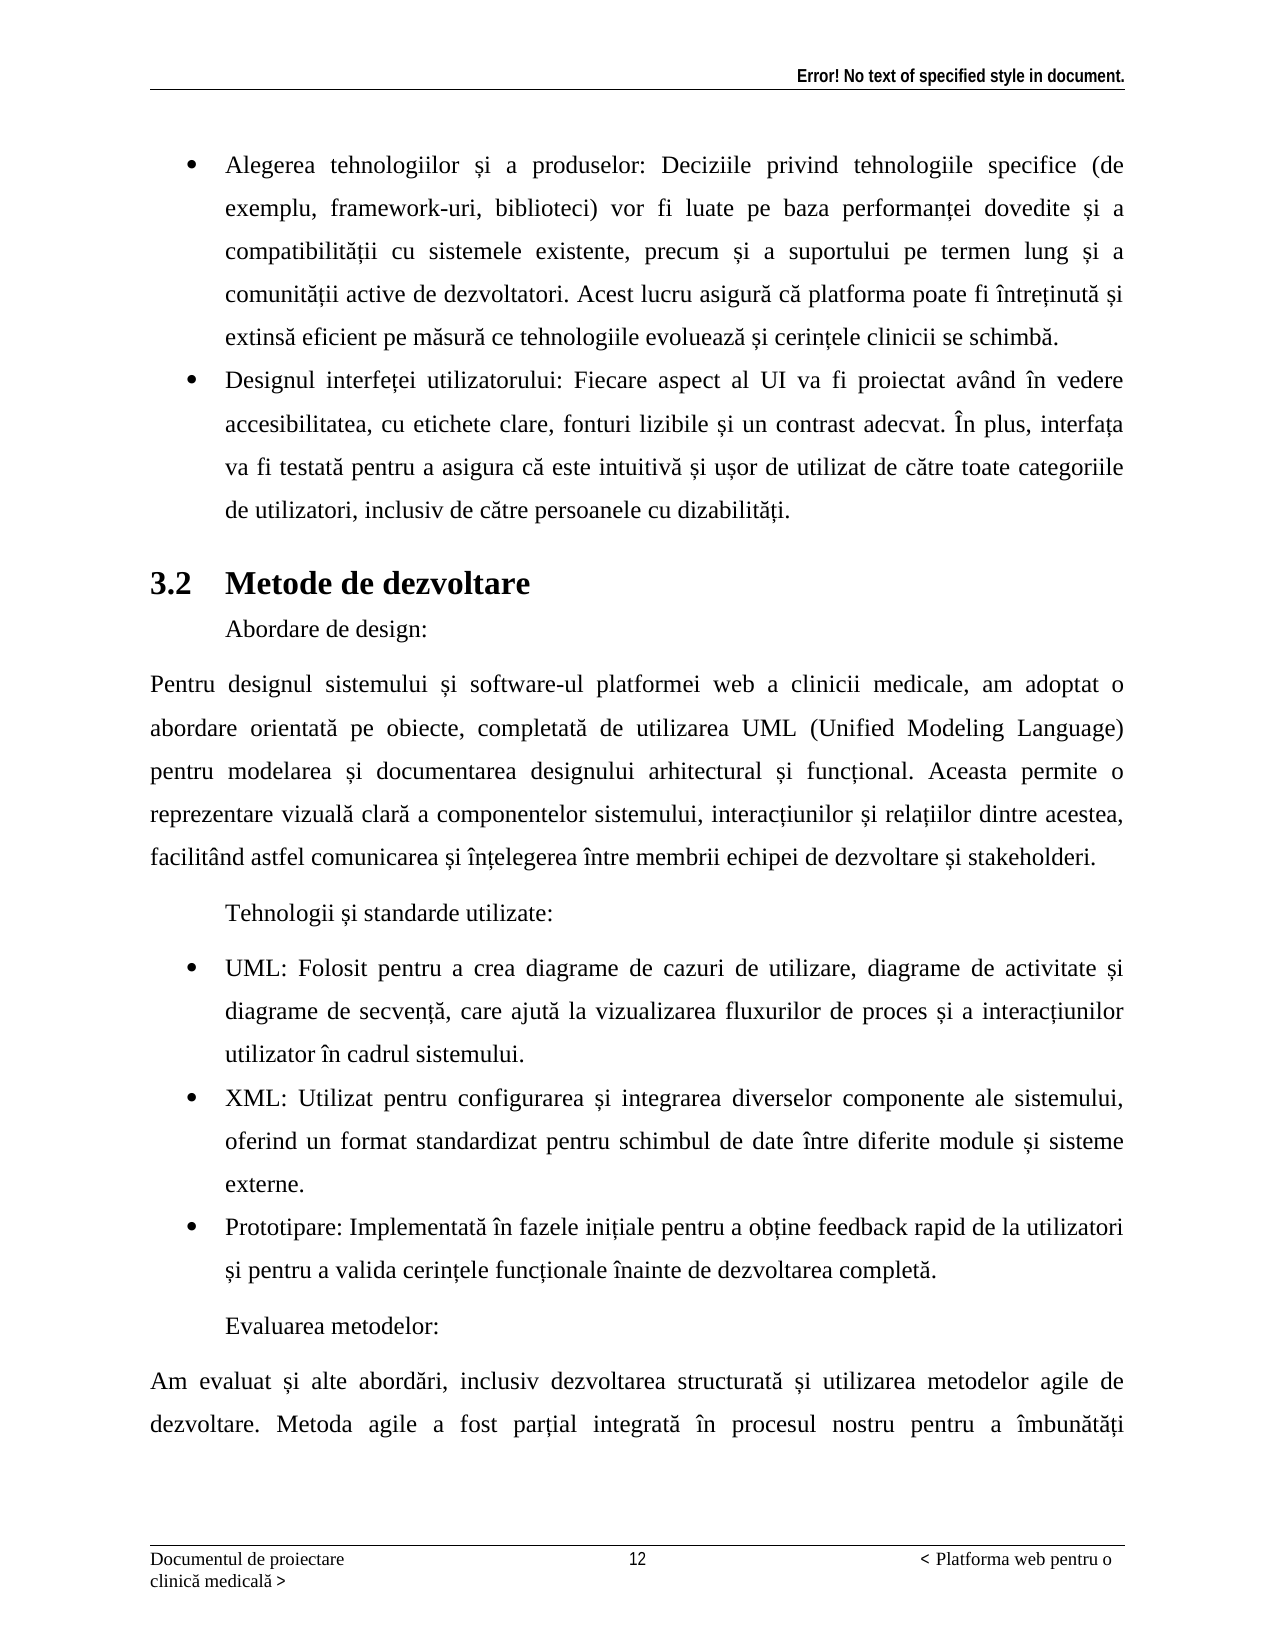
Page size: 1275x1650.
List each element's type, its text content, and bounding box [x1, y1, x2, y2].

subtitle Metode de dezvoltare [150, 563, 1125, 601]
list Designul interfeței utilizatorului: Fiecare aspect al UI va fi proiectat având în vedere accesibilitatea, cu etichete clare, fonturi lizibile și un contrast adecvat. În plus, interfața va fi testată pentru a asigura că este intuitivă și ușor de utilizat de către toate categoriile de utilizatori, inclusiv de către persoanele cu dizabilități. [187, 366, 1125, 524]
list Prototipare: Implementată în fazele inițiale pentru a obține feedback rapid de la utilizatori și pentru a valida cerințele funcționale înainte de dezvoltarea completă. [187, 1212, 1125, 1284]
text Abordare de design: [225, 614, 1125, 643]
list XML: Utilizat pentru configurarea și integrarea diverselor componente ale sistemului, oferind un format standardizat pentru schimbul de date între diferite module și sisteme externe. [187, 1083, 1125, 1198]
text Evaluarea metodelor: [225, 1311, 1125, 1339]
list UML: Folosit pentru a crea diagrame de cazuri de utilizare, diagrame de activitate și diagrame de secvență, care ajută la vizualizarea fluxurilor de proces și a interacțiunilor utilizator în cadrul sistemului. [187, 953, 1125, 1068]
list Alegerea tehnologiilor și a produselor: Deciziile privind tehnologiile specifice (de exemplu, framework-uri, biblioteci) vor fi luate pe baza performanței dovedite și a compatibilității cu sistemele existente, precum și a suportului pe termen lung și a comunității active de dezvoltatori. Acest lucru asigură că platforma poate fi întreținută și extinsă eficient pe măsură ce tehnologiile evoluează și cerințele clinicii se schimbă. [187, 150, 1125, 351]
text Pentru designul sistemului și software-ul platformei web a clinicii medicale, am adoptat o abordare orientată pe obiecte, completată de utilizarea UML (Unified Modeling Language) pentru modelarea și documentarea designului arhitectural și funcțional. Aceasta permite o reprezentare vizuală clară a componentelor sistemului, interacțiunilor și relațiilor dintre acestea, facilitând astfel comunicarea și înțelegerea între membrii echipei de dezvoltare și stakeholderi. [150, 669, 1125, 871]
text Tehnologii și standarde utilizate: [225, 898, 1125, 926]
